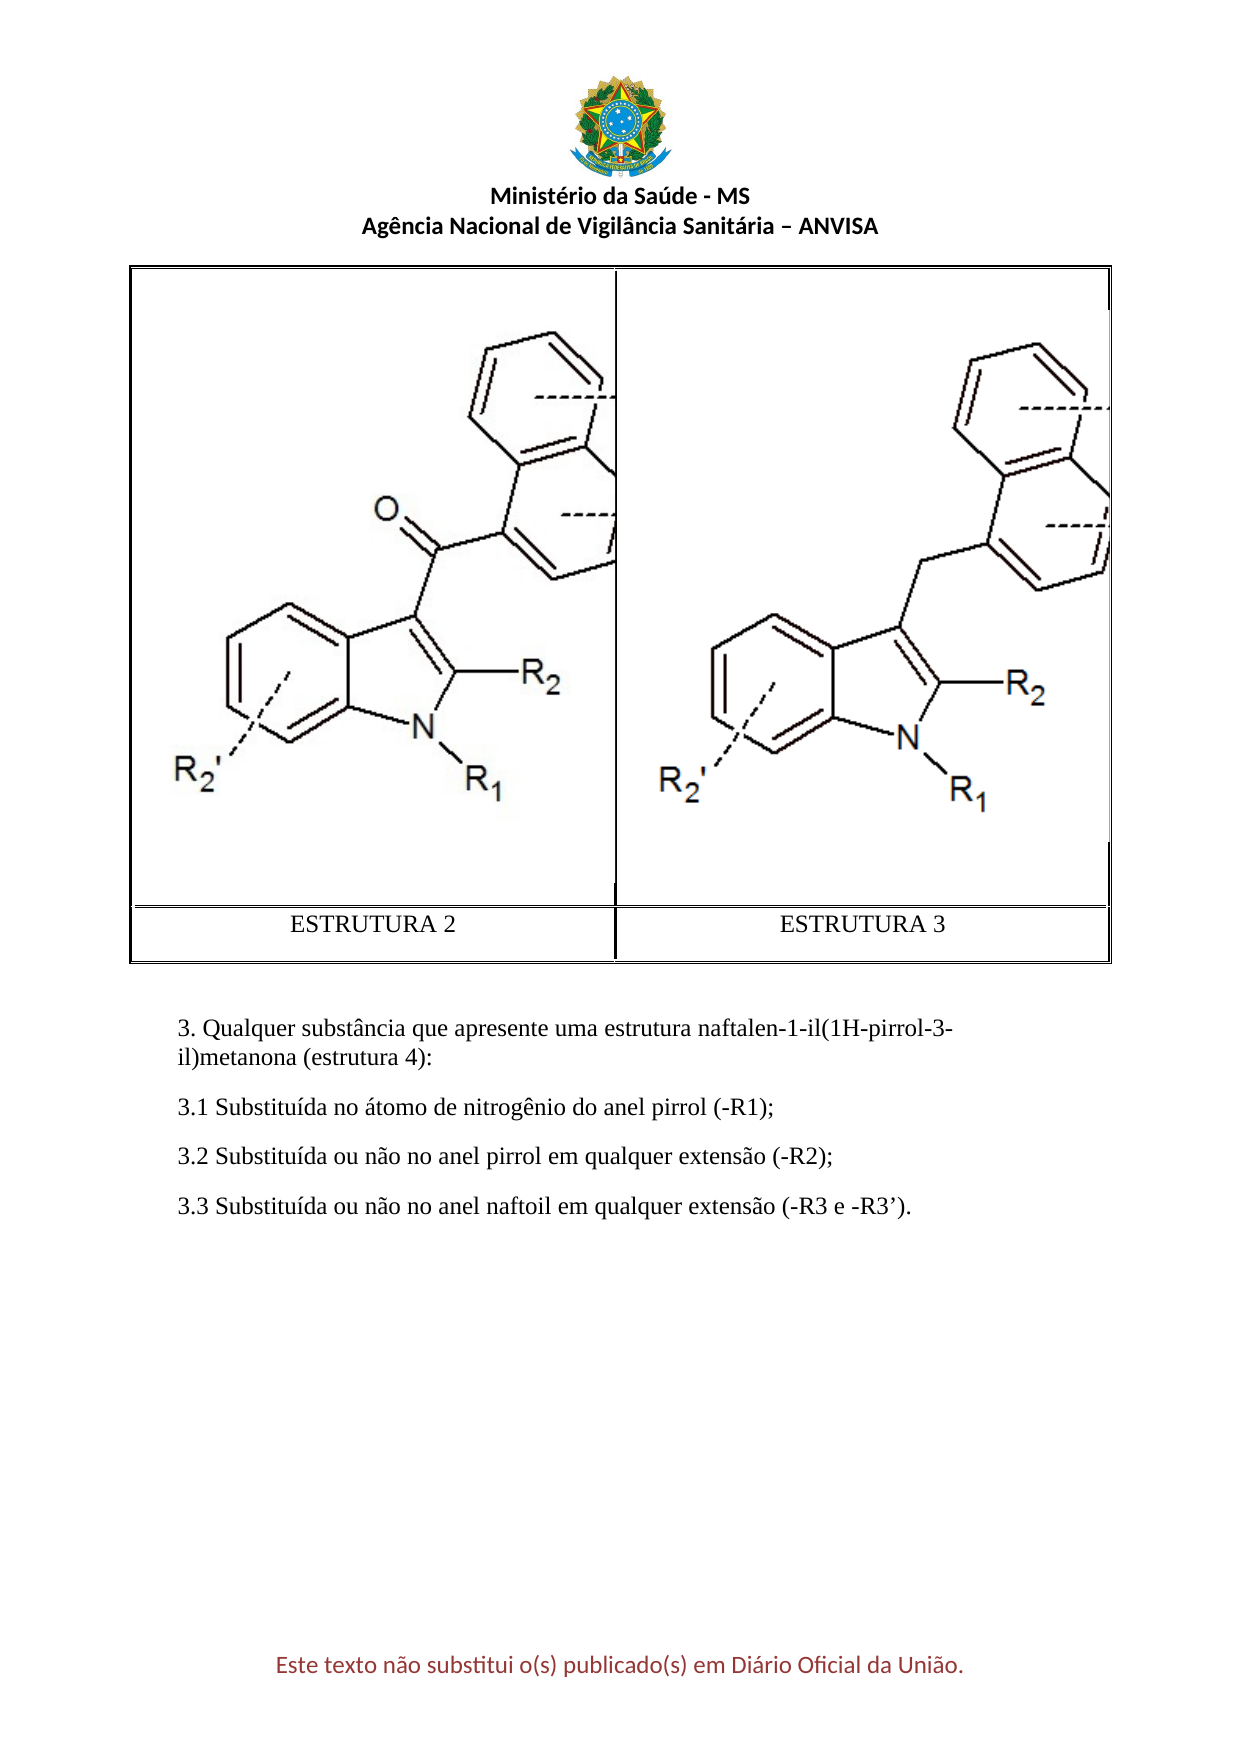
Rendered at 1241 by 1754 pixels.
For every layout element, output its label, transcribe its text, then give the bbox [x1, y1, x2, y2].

picture [145, 270, 616, 883]
table_cell ESTRUTURA 2 [131, 905, 615, 961]
table_cell ESTRUTURA 3 [615, 905, 1110, 961]
table_header [132, 267, 615, 905]
table_header [615, 269, 1108, 905]
picture [630, 310, 1110, 842]
text 3.1 Substituída no átomo de nitrogênio do anel pirrol (-R1); [177, 1092, 1063, 1121]
picture [566, 73, 674, 180]
text 3. Qualquer substância que apresente uma estrutura naftalen-1-il(1H-pirrol-3-il)metanona (estrutura 4): [177, 1013, 1063, 1071]
text 3.2 Substituída ou não no anel pirrol em qualquer extensão (-R2); [177, 1141, 1063, 1170]
text 3.3 Substituída ou não no anel naftoil em qualquer extensão (-R3 e -R3’). [177, 1191, 1063, 1220]
